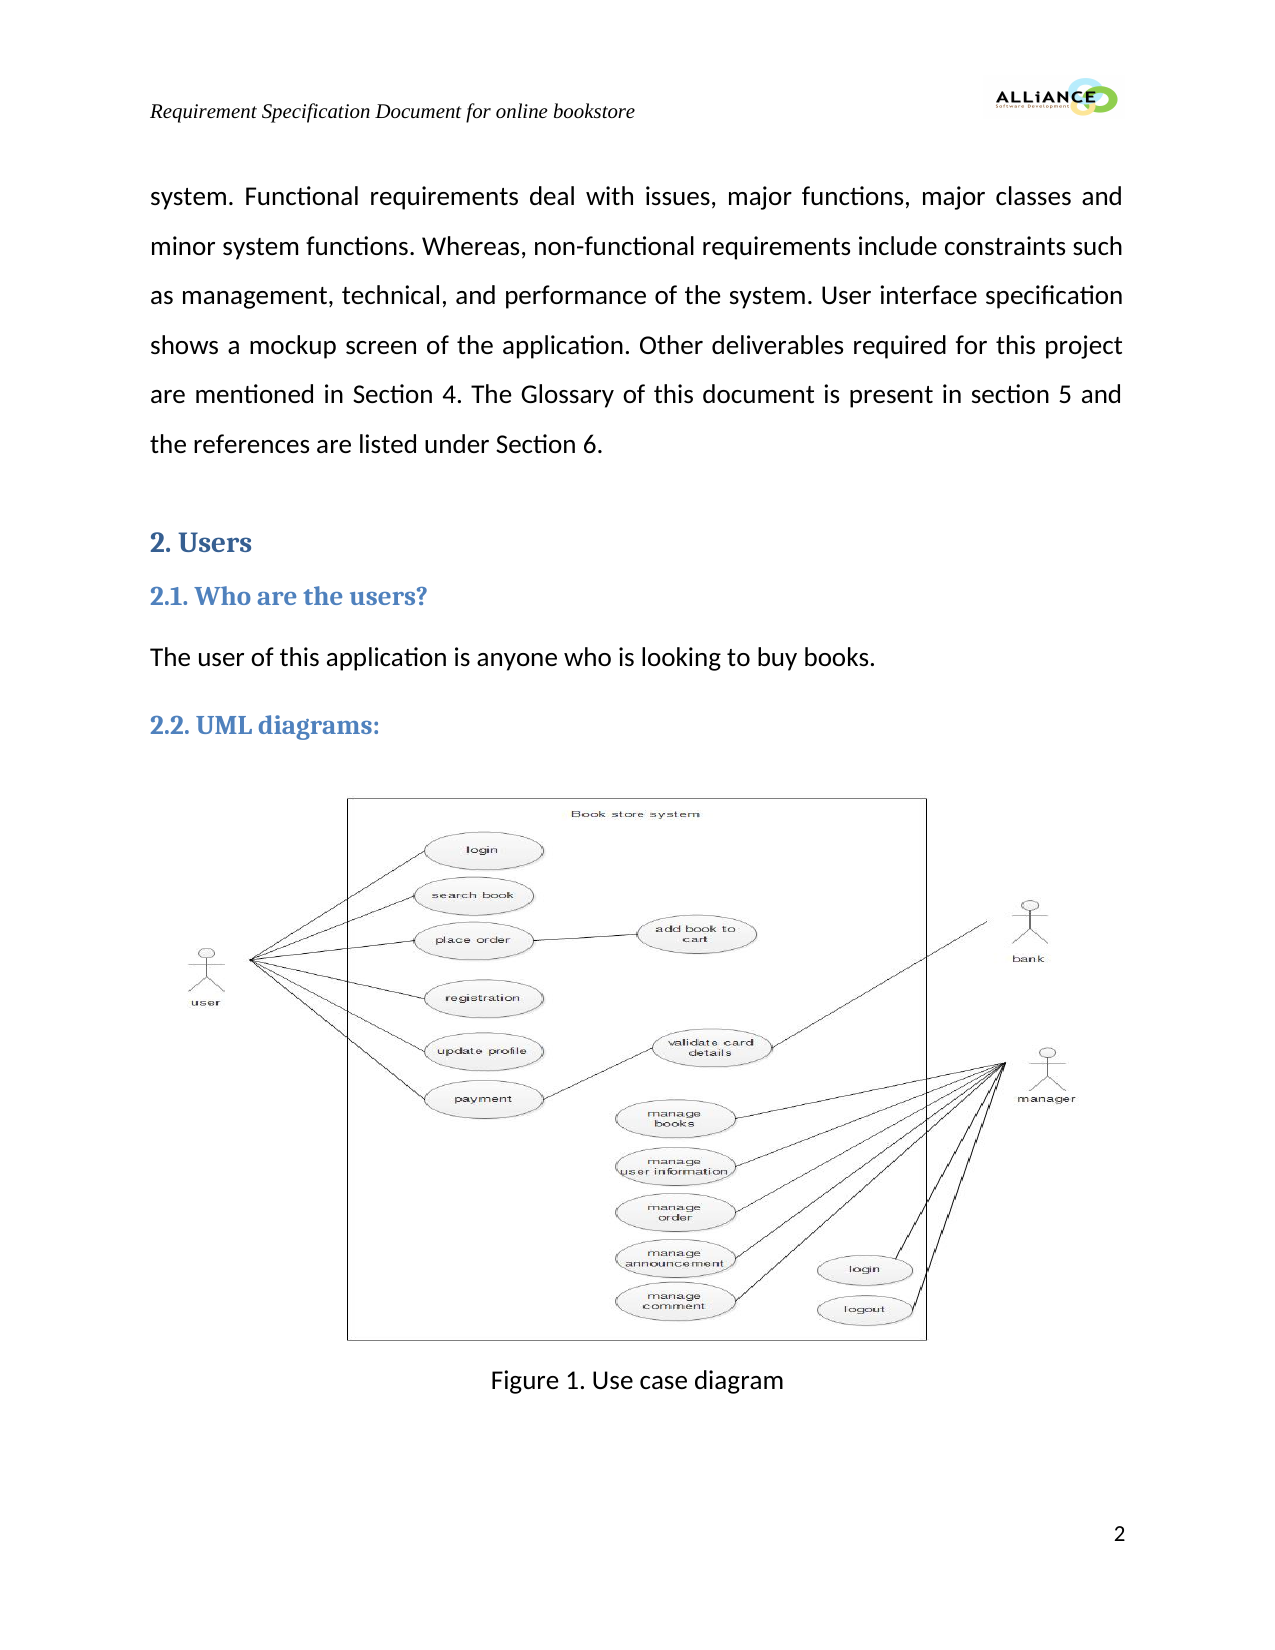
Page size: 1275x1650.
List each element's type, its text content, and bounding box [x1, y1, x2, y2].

text Figure 1. Use case diagram [150, 1363, 1125, 1396]
subtitle 2.1. Who are the users? [150, 581, 1125, 612]
text The user of this application is anyone who is looking to buy books. [150, 640, 1125, 673]
subtitle 2. Users [150, 526, 1125, 560]
subtitle 2.2. UML diagrams: [150, 710, 1125, 741]
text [150, 179, 1125, 460]
picture [150, 769, 1125, 1363]
picture [982, 75, 1125, 119]
